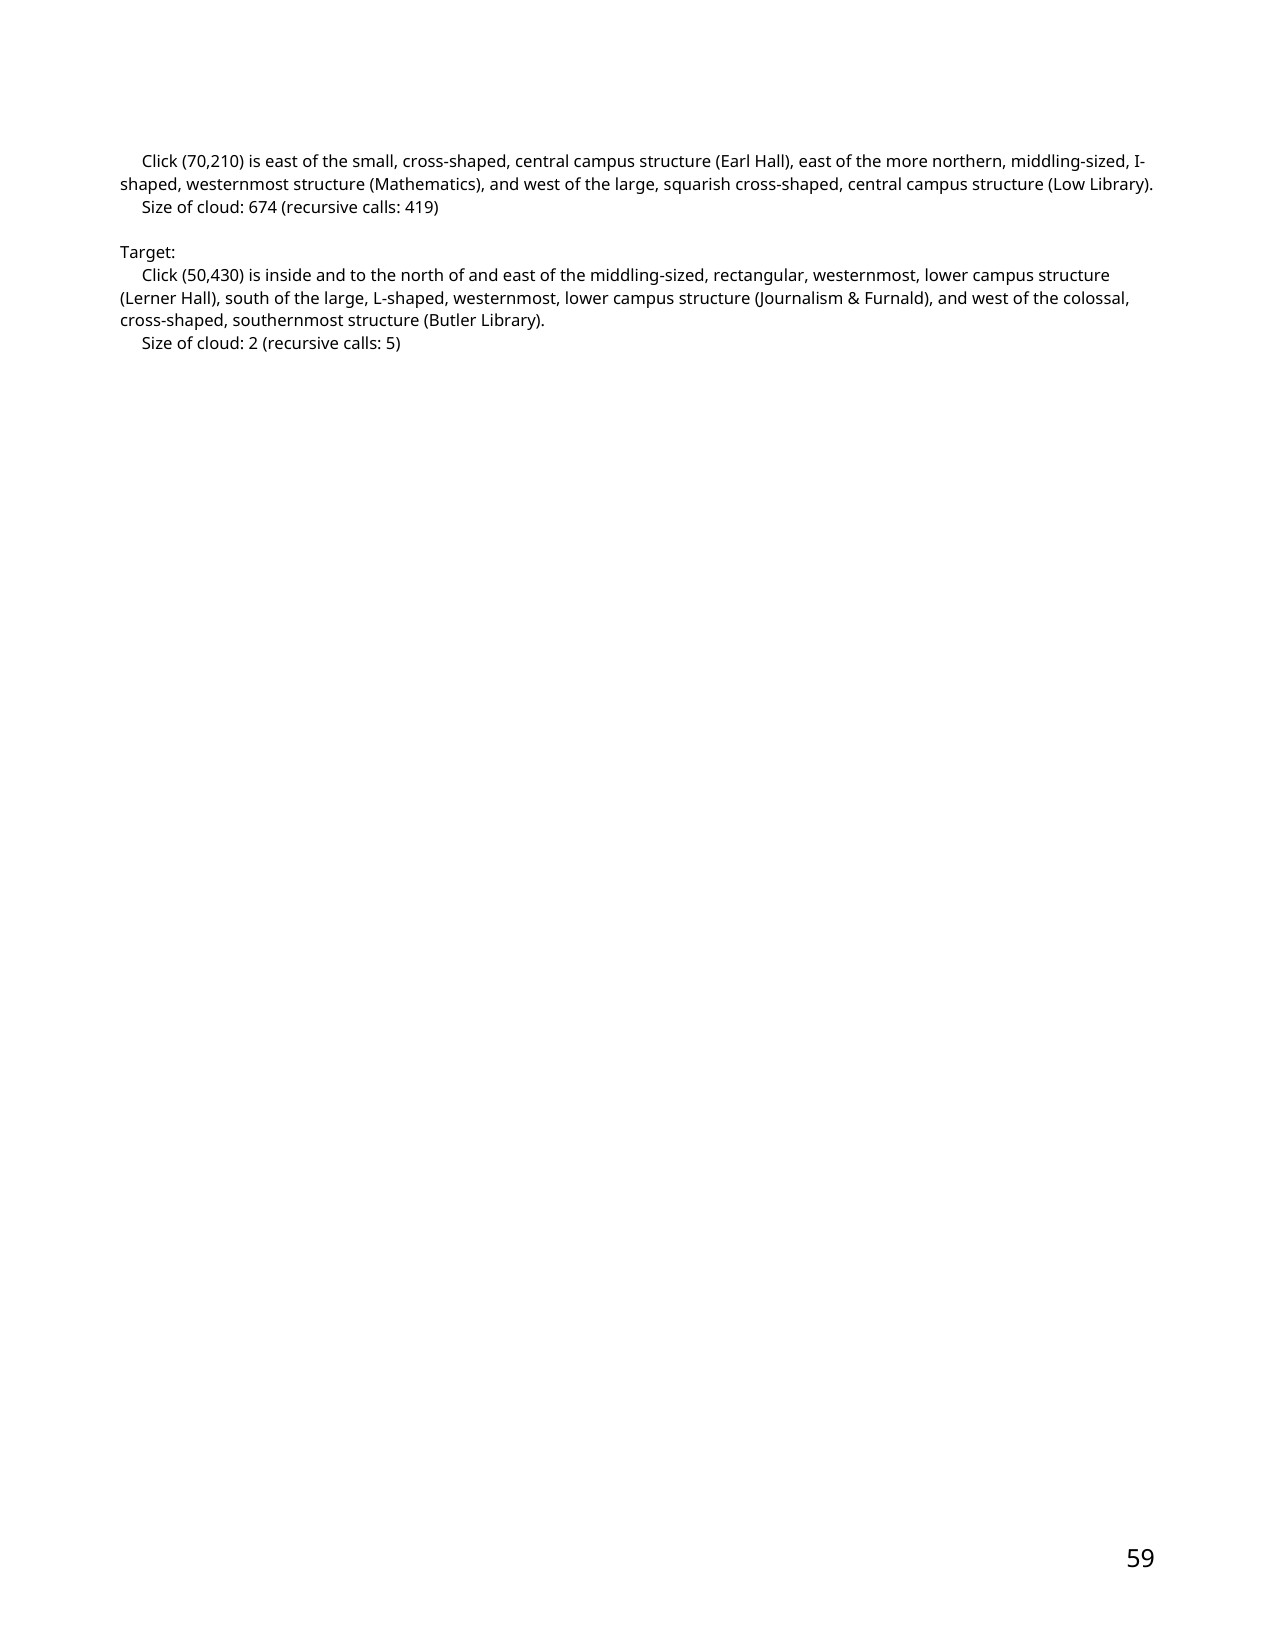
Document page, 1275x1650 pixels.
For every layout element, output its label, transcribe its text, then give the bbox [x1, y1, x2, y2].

text Size of cloud: 674 (recursive calls: 419) [120, 195, 1155, 218]
text Click (70,210) is east of the small, cross-shaped, central campus structure (Earl Hall), east of the more northern, middling-sized, I-shaped, westernmost structure (Mathematics), and west of the large, squarish cross-shaped, central campus structure (Low Library). [120, 150, 1155, 195]
text Size of cloud: 2 (recursive calls: 5) [120, 332, 1155, 354]
text Target: [120, 241, 1155, 263]
text Click (50,430) is inside and to the north of and east of the middling-sized, rectangular, westernmost, lower campus structure (Lerner Hall), south of the large, L-shaped, westernmost, lower campus structure (Journalism & Furnald), and west of the colossal, cross-shaped, southernmost structure (Butler Library). [120, 263, 1155, 332]
